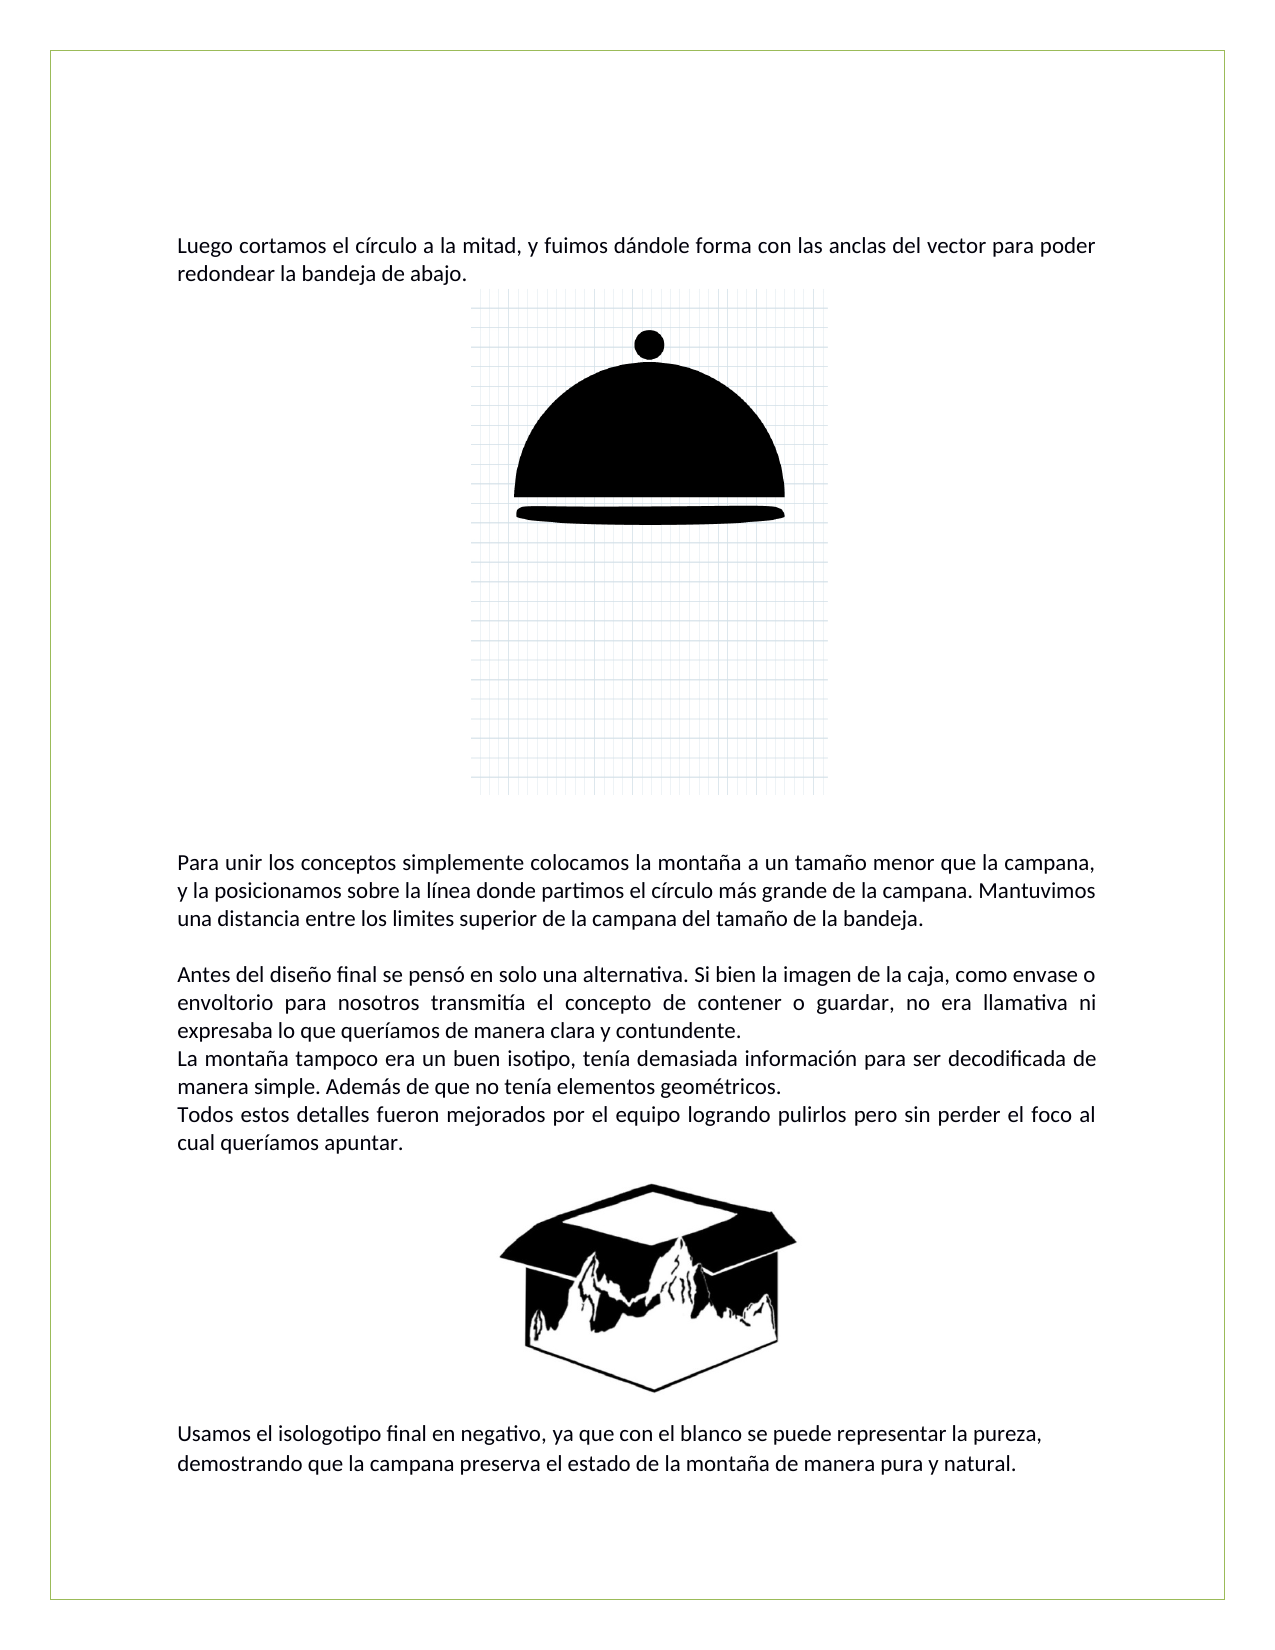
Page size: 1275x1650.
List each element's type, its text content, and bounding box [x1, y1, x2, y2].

text La montaña tampoco era un buen isotipo, tenía demasiada información para ser decodificada de manera simple. Además de que no tenía elementos geométricos. [177, 1044, 1098, 1100]
picture [484, 1154, 829, 1411]
text Antes del diseño final se pensó en solo una alternativa. Si bien la imagen de la caja, como envase o envoltorio para nosotros transmitía el concepto de contener o guardar, no era llamativa ni expresaba lo que queríamos de manera clara y contundente. [177, 960, 1098, 1044]
text Todos estos detalles fueron mejorados por el equipo logrando pulirlos pero sin perder el foco al cual queríamos apuntar. [177, 1100, 1098, 1156]
text Usamos el isologotipo final en negativo, ya que con el blanco se puede representar la pureza, demostrando que la campana preserva el estado de la montaña de manera pura y natural. [177, 1419, 1098, 1477]
text Luego cortamos el círculo a la mitad, y fuimos dándole forma con las anclas del vector para poder redondear la bandeja de abajo. [177, 232, 1098, 288]
text Para unir los conceptos simplemente colocamos la montaña a un tamaño menor que la campana, y la posicionamos sobre la línea donde partimos el círculo más grande de la campana. Mantuvimos una distancia entre los limites superior de la campana del tamaño de la bandeja. [177, 848, 1098, 932]
picture [470, 288, 828, 795]
